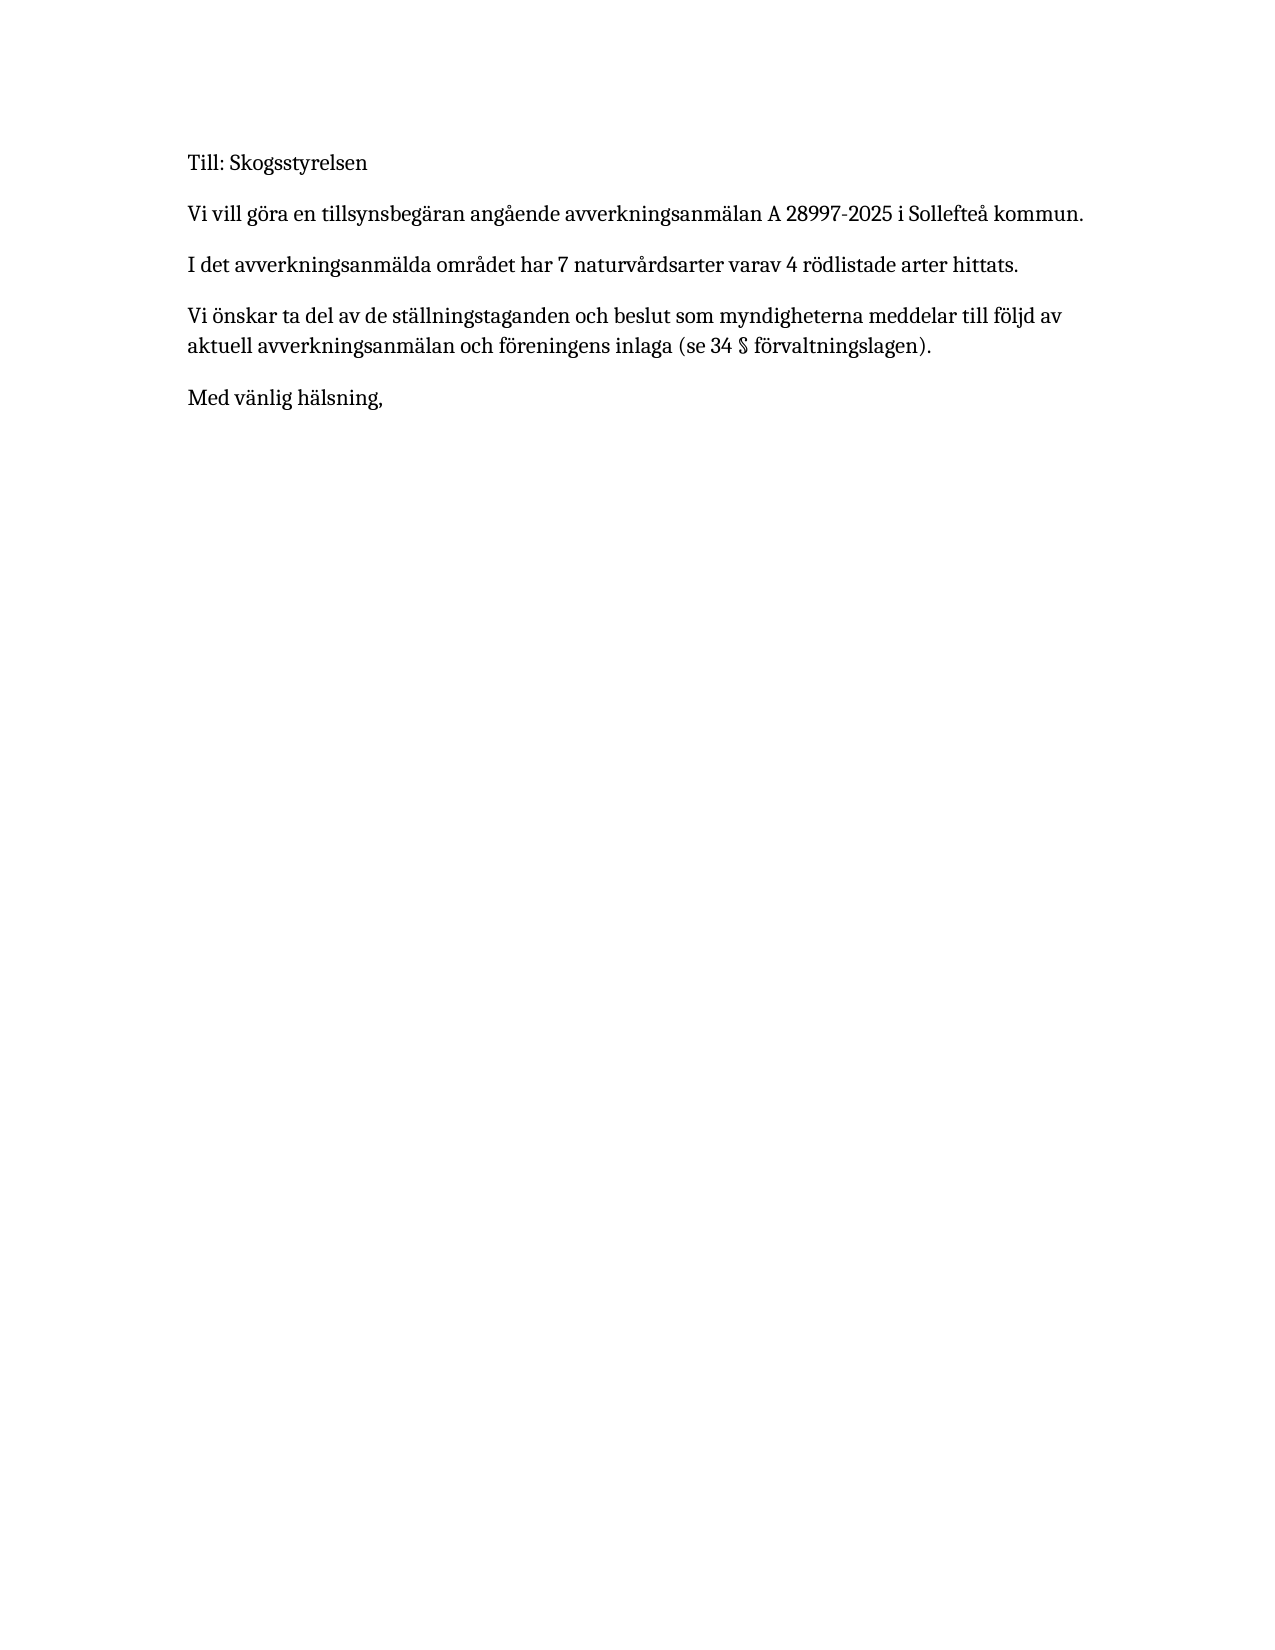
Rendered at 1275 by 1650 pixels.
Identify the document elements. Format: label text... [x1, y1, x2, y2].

text Till: Skogsstyrelsen [187, 150, 1087, 176]
text Vi önskar ta del av de ställningstaganden och beslut som myndigheterna meddelar till följd av aktuell avverkningsanmälan och föreningens inlaga (se 34 § förvaltningslagen). [187, 303, 1087, 360]
text I det avverkningsanmälda området har 7 naturvårdsarter varav 4 rödlistade arter hittats. [187, 252, 1087, 278]
text Vi vill göra en tillsynsbegäran angående avverkningsanmälan A 28997-2025 i Sollefteå kommun. [187, 201, 1087, 227]
text Med vänlig hälsning, [187, 384, 1087, 441]
